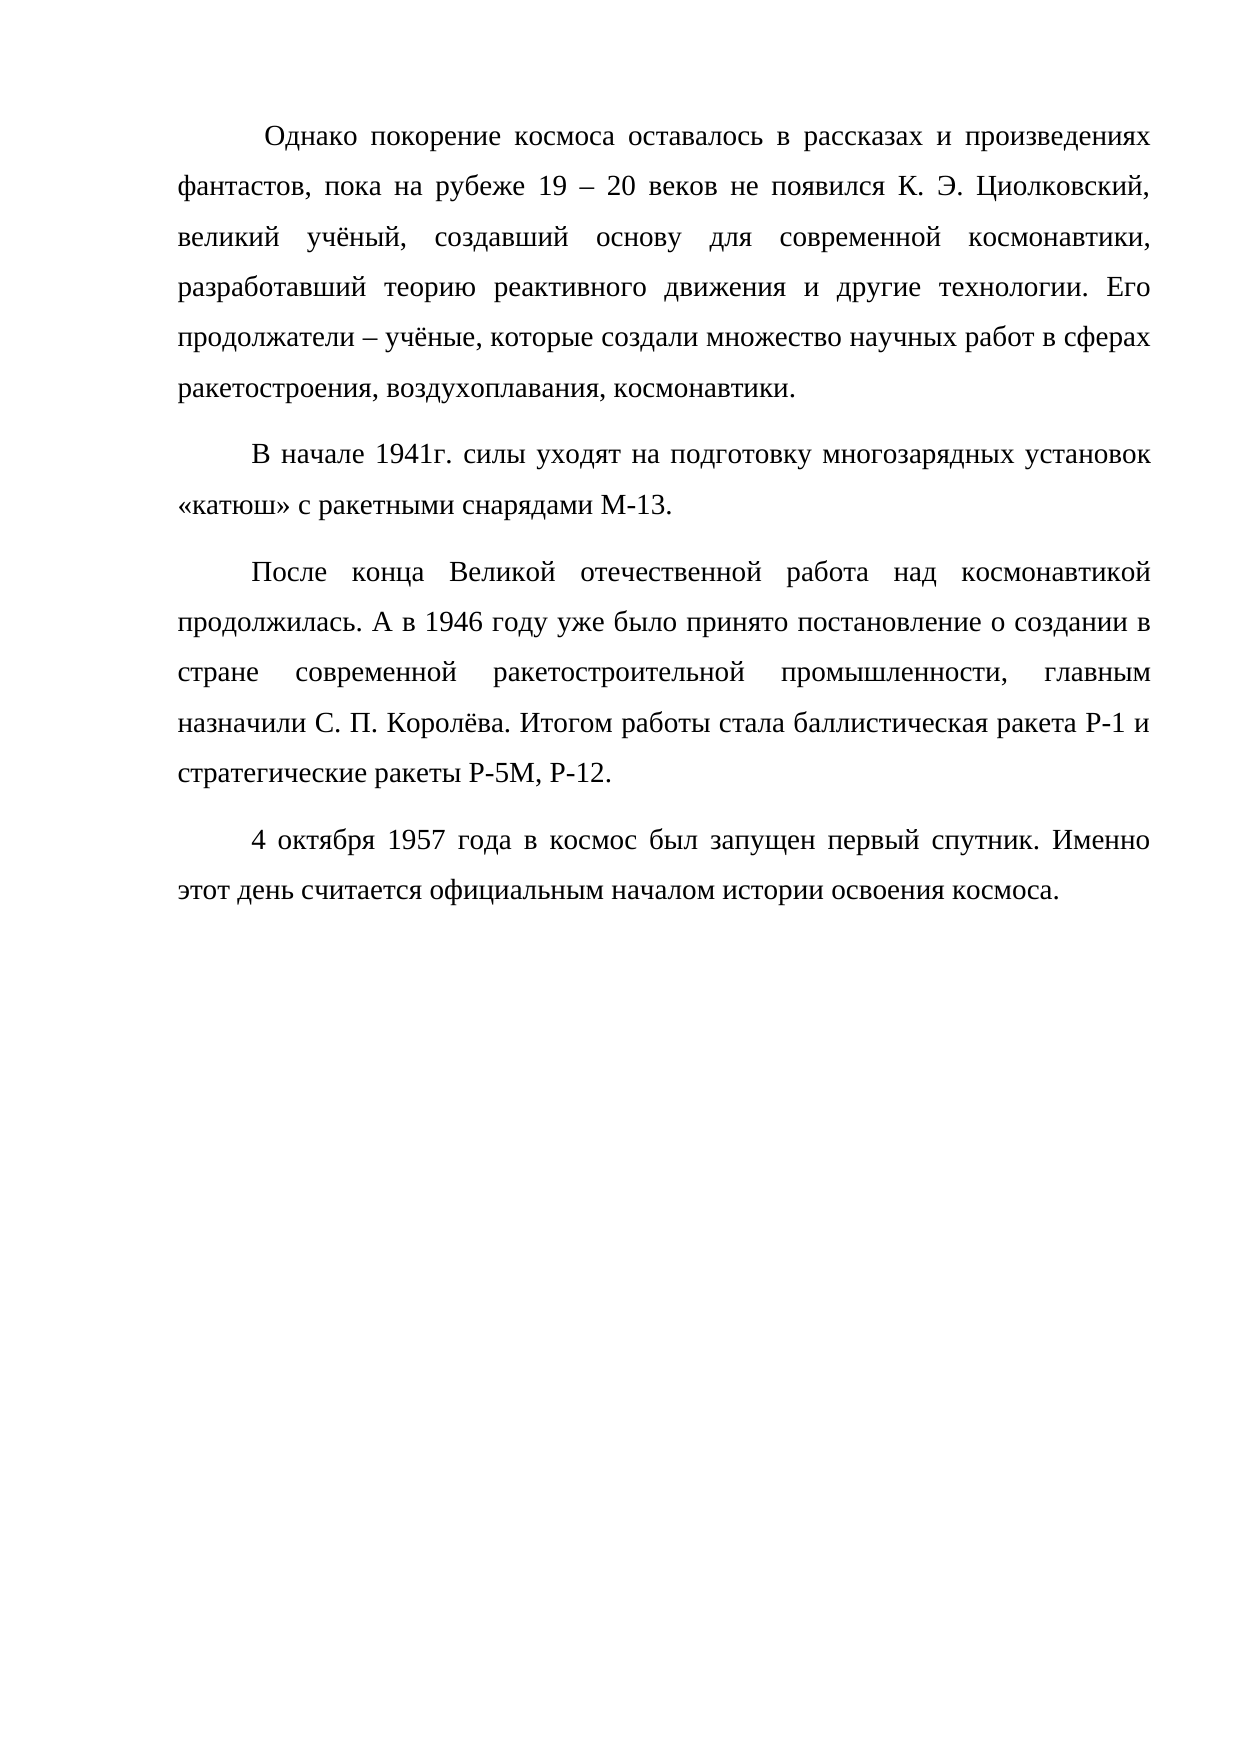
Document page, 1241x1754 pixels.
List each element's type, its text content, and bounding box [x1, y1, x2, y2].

text После конца Великой отечественной работа над космонавтикой продолжилась. А в 1946 году уже было принято постановление о создании в стране современной ракетостроительной промышленности, главным назначили С. П. Королёва. Итогом работы стала баллистическая ракета Р-1 и стратегические ракеты Р-5М, Р-12. [177, 554, 1152, 789]
text В начале 1941г. силы уходят на подготовку многозарядных установок «катюш» с ракетными снарядами М-13. [177, 437, 1152, 521]
text Однако покорение космоса оставалось в рассказах и произведениях фантастов, пока на рубеже 19 – 20 веков не появился К. Э. Циолковский, великий учёный, создавший основу для современной космонавтики, разработавший теорию реактивного движения и другие технологии. Его продолжатели – учёные, которые создали множество научных работ в сферах ракетостроения, воздухоплавания, космонавтики. [177, 118, 1152, 403]
text 4 октября 1957 года в космос был запущен первый спутник. Именно этот день считается официальным началом истории освоения космоса. [177, 822, 1152, 906]
